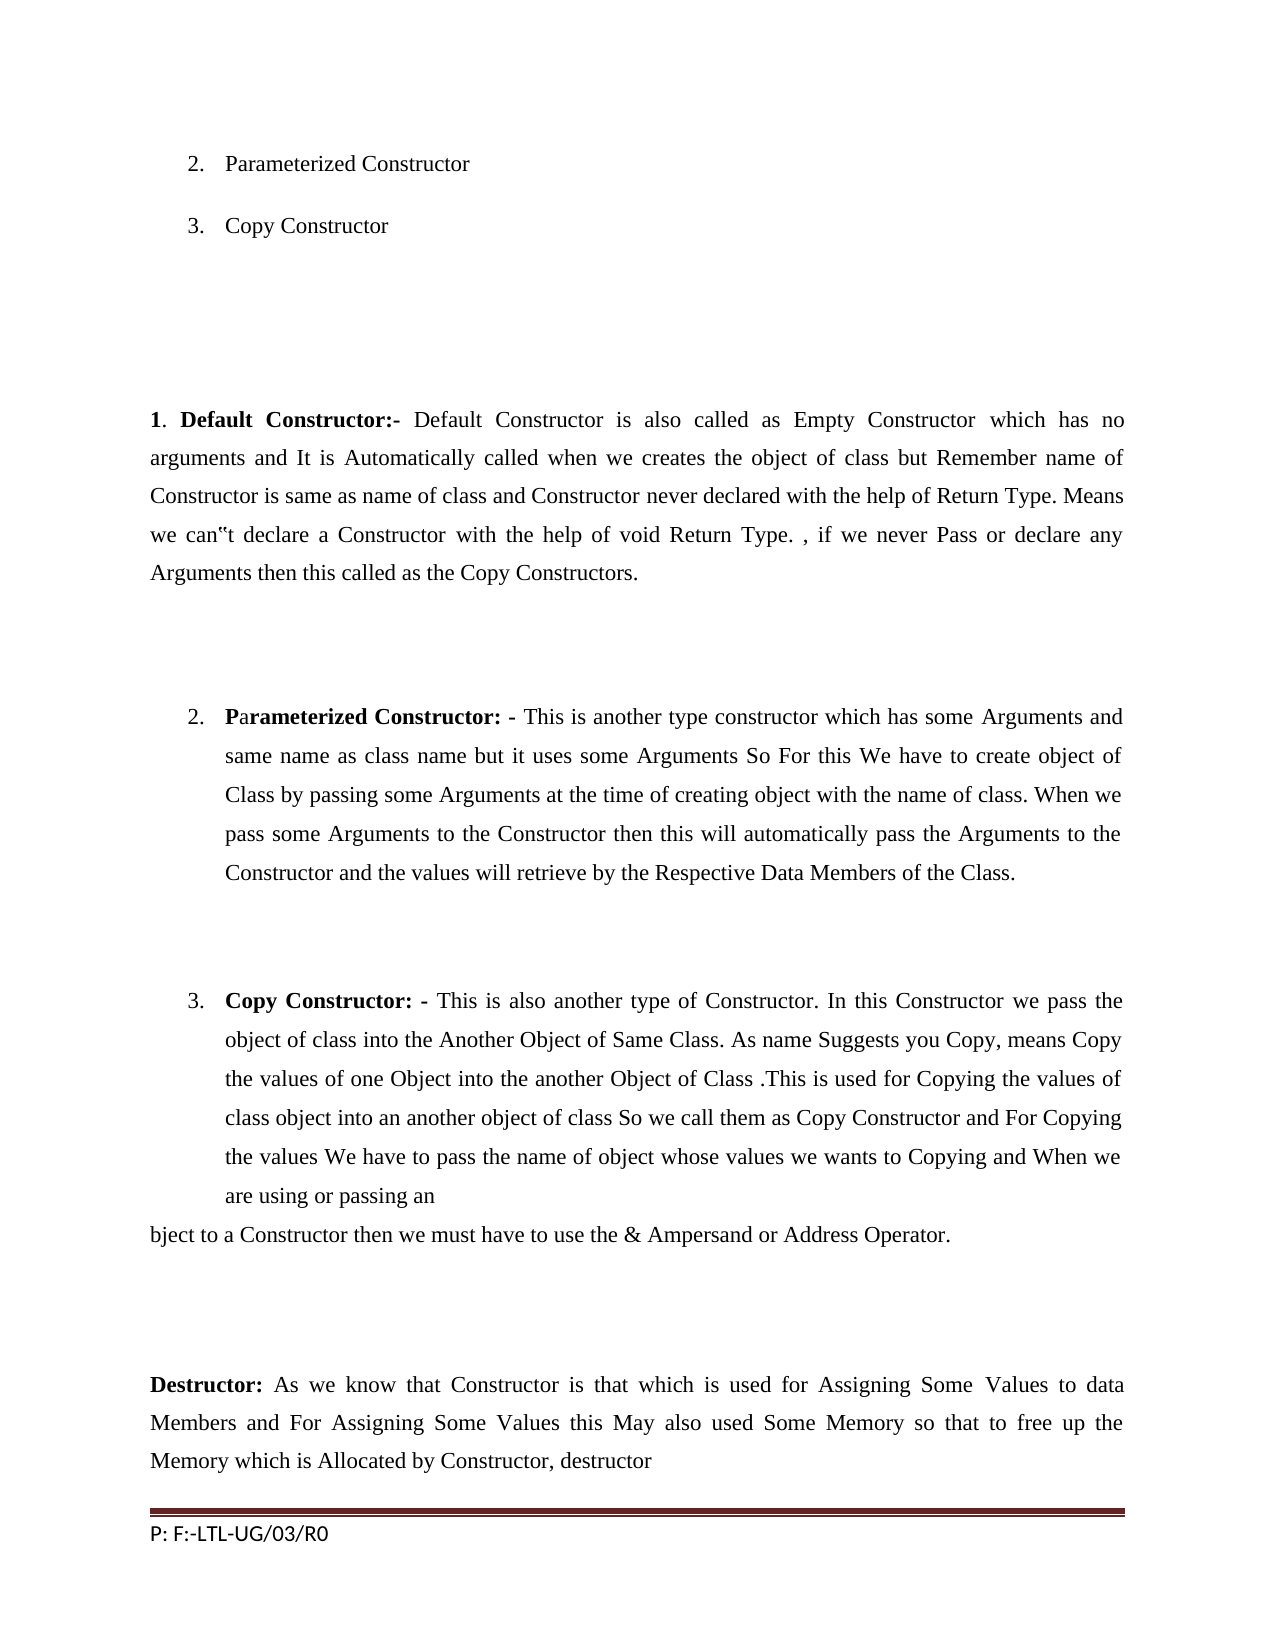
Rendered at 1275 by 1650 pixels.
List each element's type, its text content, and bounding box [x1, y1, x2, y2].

list Parameterized Constructor: - This is another type constructor which has some Arguments and same name as class name but it uses some Arguments So For this We have to create object of Class by passing some Arguments at the time of creating object with the name of class. When we pass some Arguments to the Constructor then this will automatically pass the Arguments to the Constructor and the values will retrieve by the Respective Data Members of the Class. [187, 703, 1123, 885]
list Parameterized Constructor [187, 150, 1125, 176]
text Destructor: As we know that Constructor is that which is used for Assigning Some Values to data Members and For Assigning Some Values this May also used Some Memory so that to free up the Memory which is Allocated by Constructor, destructor [150, 1371, 1125, 1474]
list Copy Constructor [187, 213, 1125, 239]
list Copy Constructor: - This is also another type of Constructor. In this Constructor we pass the object of class into the Another Object of Same Class. As name Suggests you Copy, means Copy the values of one Object into the another Object of Class .This is used for Copying the values of class object into an another object of class So we call them as Copy Constructor and For Copying the values We have to pass the name of object whose values we wants to Copying and When we are using or passing an [187, 987, 1123, 1208]
text 1. Default Constructor:- Default Constructor is also called as Empty Constructor which has no arguments and It is Automatically called when we creates the object of class but Remember name of Constructor is same as name of class and Constructor never declared with the help of Return Type. Means we can‟t declare a Constructor with the help of void Return Type. , if we never Pass or declare any Arguments then this called as the Copy Constructors. [150, 406, 1125, 586]
text bject to a Constructor then we must have to use the & Ampersand or Address Operator. [150, 1221, 1125, 1247]
